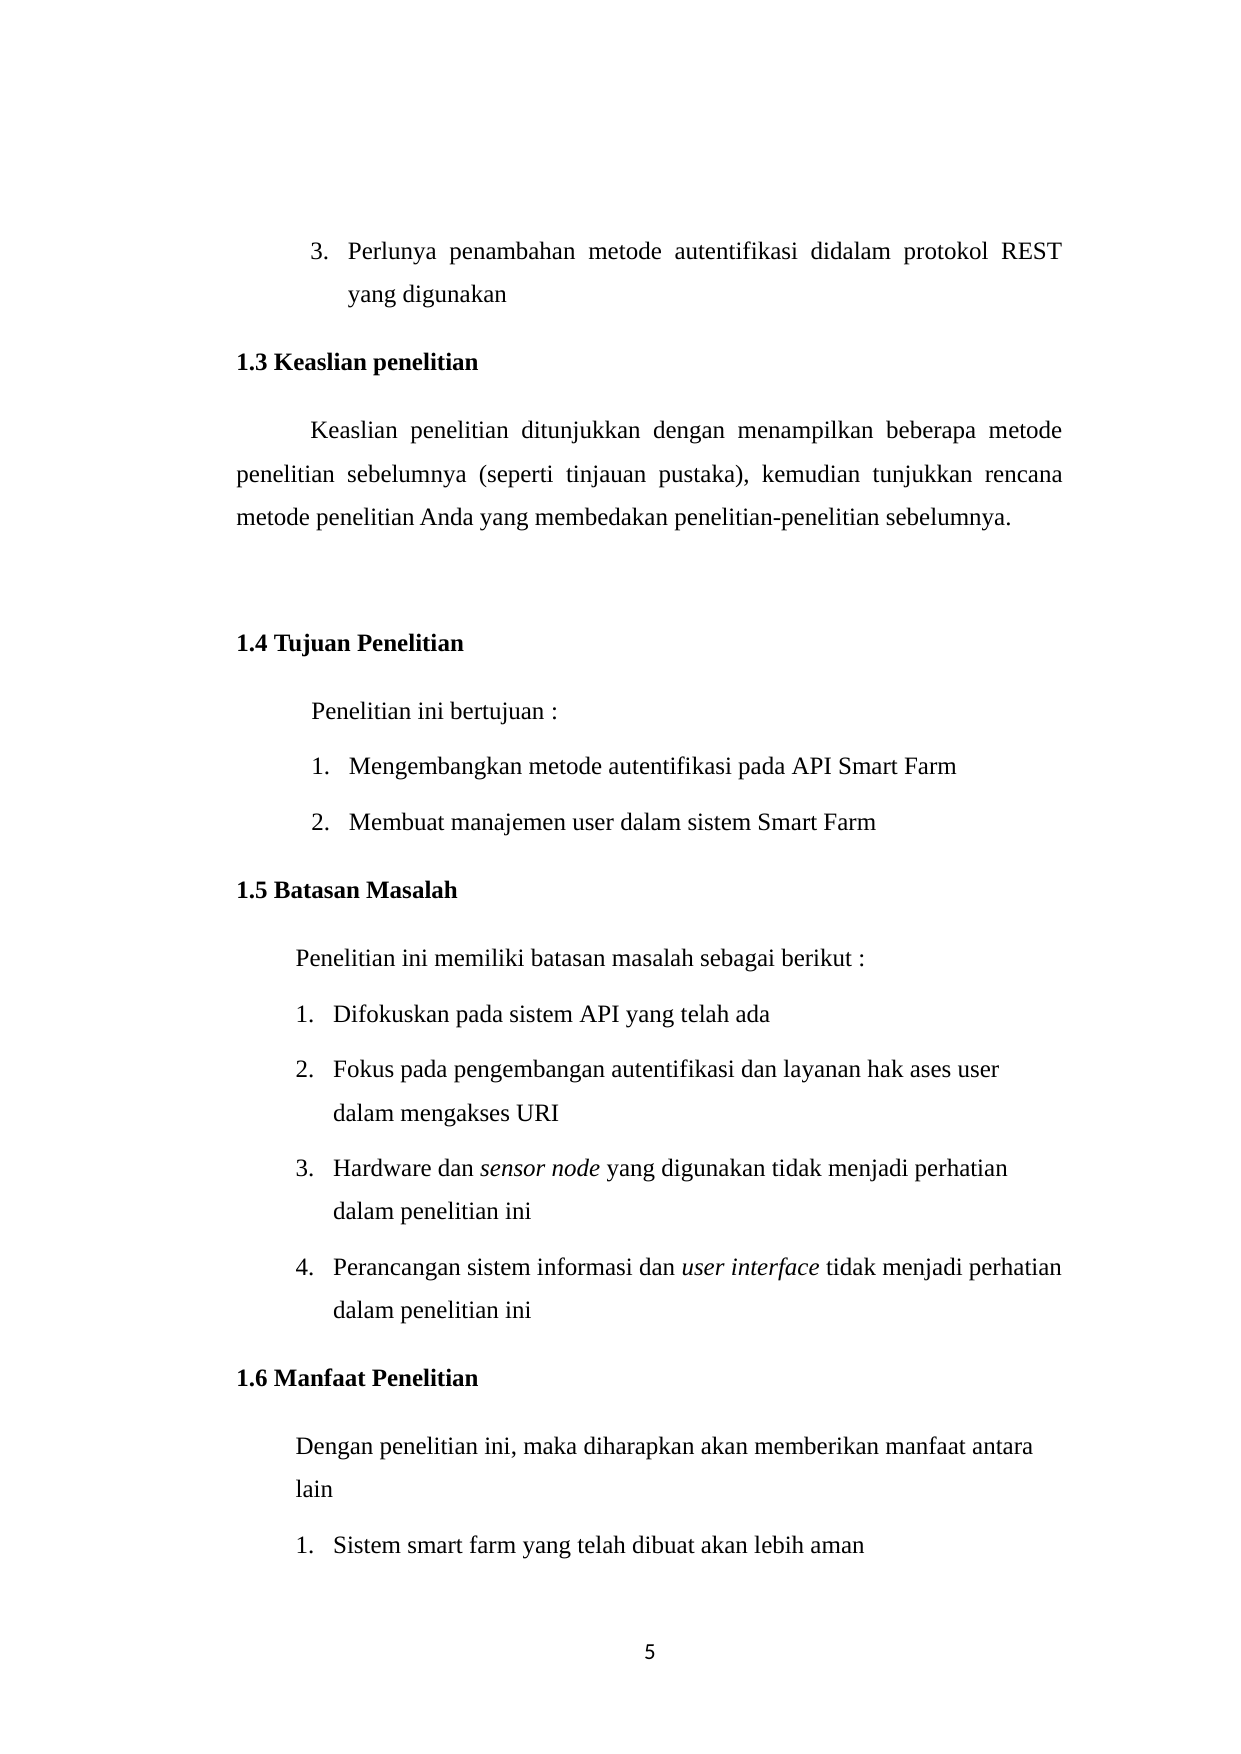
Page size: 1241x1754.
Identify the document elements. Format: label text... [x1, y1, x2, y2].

text Penelitian ini bertujuan : [236, 696, 1063, 724]
list Mengembangkan metode autentifikasi pada API Smart Farm [311, 751, 1063, 780]
subtitle 1.4 Tujuan Penelitian [236, 628, 1063, 656]
list Difokuskan pada sistem API yang telah ada [295, 999, 1063, 1028]
list Sistem smart farm yang telah dibuat akan lebih aman [295, 1530, 1063, 1559]
list Membuat manajemen user dalam sistem Smart Farm [311, 807, 1063, 836]
list Hardware dan sensor node yang digunakan tidak menjadi perhatian dalam penelitian ini [295, 1153, 1063, 1225]
list Perlunya penambahan metode autentifikasi didalam protokol REST yang digunakan [310, 236, 1063, 308]
list Fokus pada pengembangan autentifikasi dan layanan hak ases user dalam mengakses URI [295, 1054, 1063, 1126]
text Penelitian ini memiliki batasan masalah sebagai berikut : [295, 943, 1063, 972]
subtitle 1.6 Manfaat Penelitian [236, 1363, 1063, 1392]
subtitle 1.3 Keaslian penelitian [236, 347, 1063, 376]
text Keaslian penelitian ditunjukkan dengan menampilkan beberapa metode penelitian sebelumnya (seperti tinjauan pustaka), kemudian tunjukkan rencana metode penelitian Anda yang membedakan penelitian-penelitian sebelumnya. [236, 416, 1063, 531]
subtitle 1.5 Batasan Masalah [236, 875, 1063, 904]
list Perancangan sistem informasi dan user interface tidak menjadi perhatian dalam penelitian ini [295, 1252, 1063, 1324]
text Dengan penelitian ini, maka diharapkan akan memberikan manfaat antara lain [295, 1431, 1063, 1503]
